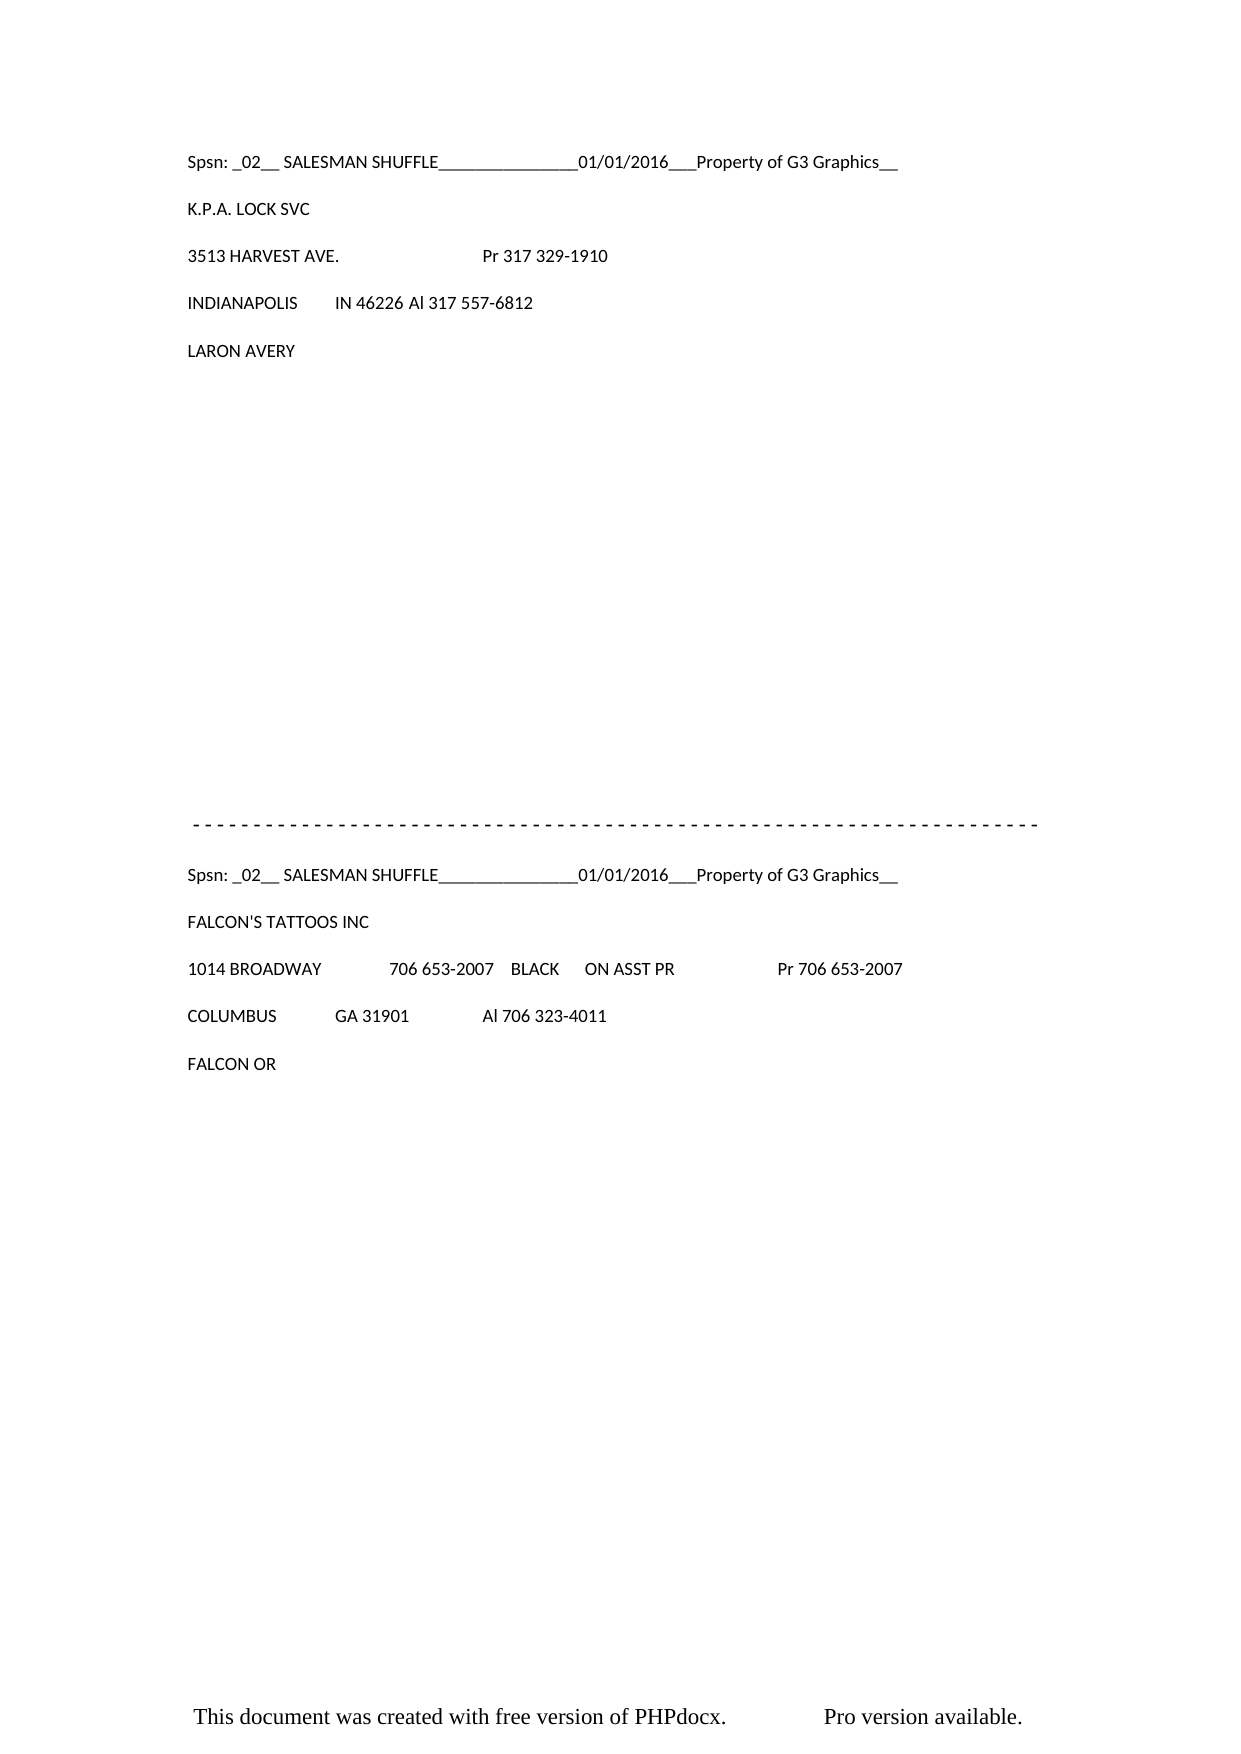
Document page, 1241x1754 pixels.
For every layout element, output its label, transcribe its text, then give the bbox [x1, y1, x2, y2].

text LARON AVERY [187, 339, 1053, 362]
text Spsn: _02__ SALESMAN SHUFFLE_______________01/01/2016___Property of G3 Graphics__ [187, 863, 1053, 886]
text 1014 BROADWAY 706 653-2007 BLACK ON ASST PR Pr 706 653-2007 [187, 957, 1053, 980]
text COLUMBUS GA 31901 Al 706 323-4011 [187, 1005, 1053, 1028]
text FALCON OR [187, 1052, 1053, 1075]
text 3513 HARVEST AVE. Pr 317 329-1910 [187, 244, 1053, 267]
text Spsn: _02__ SALESMAN SHUFFLE_______________01/01/2016___Property of G3 Graphics__ [187, 150, 1053, 173]
text FALCON'S TATTOOS INC [187, 910, 1053, 933]
text - - - - - - - - - - - - - - - - - - - - - - - - - - - - - - - - - - - - - - - - - - - - - - - - - - - - - - - - - - - - - - - - - - - - - - [187, 810, 1053, 838]
text K.P.A. LOCK SVC [187, 197, 1053, 220]
text INDIANAPOLIS IN 46226 Al 317 557-6812 [187, 292, 1053, 314]
